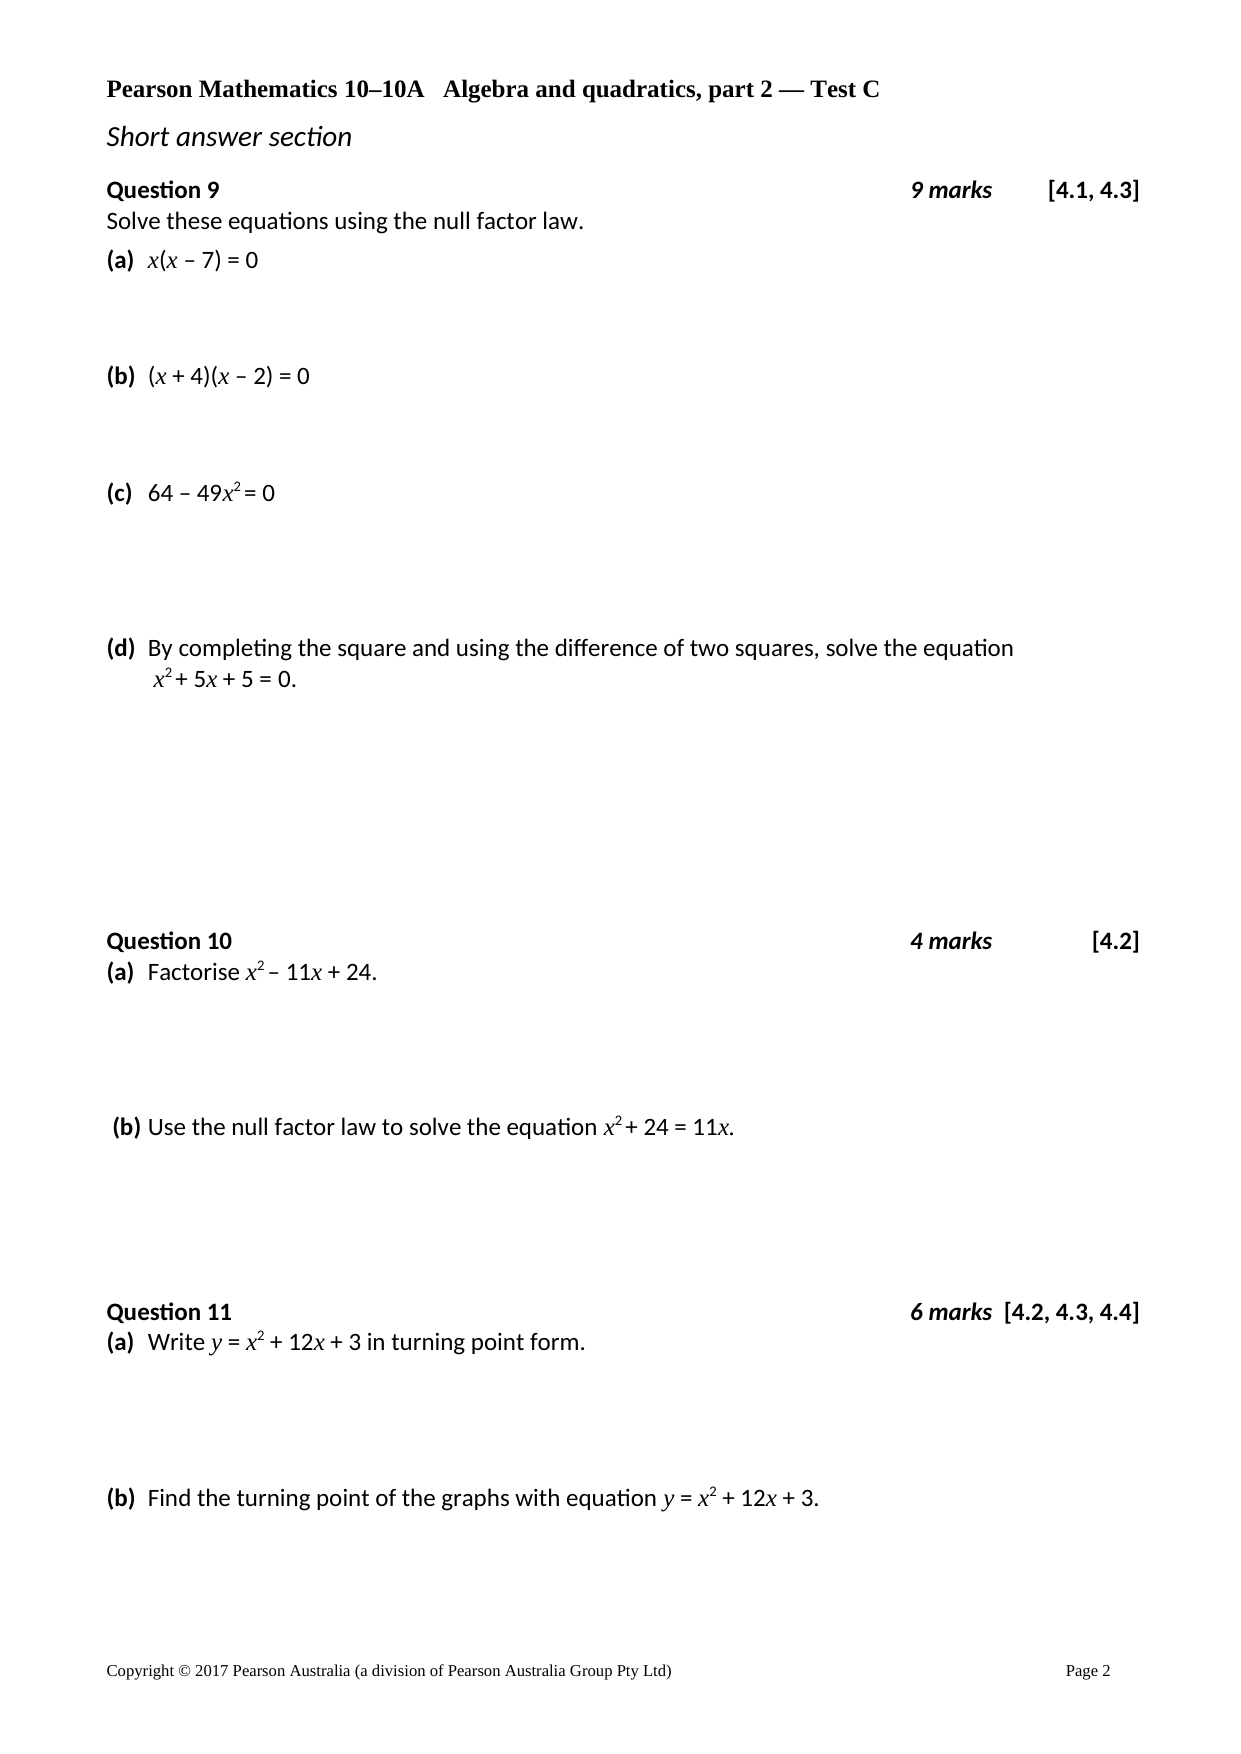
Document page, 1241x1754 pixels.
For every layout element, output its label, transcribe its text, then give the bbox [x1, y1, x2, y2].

text (d) By completing the square and using the difference of two squares, solve the equation x2 + 5x + 5 = 0. [106, 632, 1134, 693]
text (b) Use the null factor law to solve the equation x2 + 24 = 11x. [106, 1111, 1134, 1142]
subtitle Question 11 6 marks [4.2, 4.3, 4.4] [106, 1296, 1134, 1326]
subtitle Short answer section [106, 118, 1134, 154]
subtitle Question 9 9 marks [4.1, 4.3] [106, 174, 1134, 205]
text (c) 64 – 49x2 = 0 [106, 477, 1134, 508]
text Solve these equations using the null factor law. [106, 205, 1134, 236]
text (a) Factorise x2 – 11x + 24. [106, 956, 1134, 986]
text (a) x(x – 7) = 0 [106, 244, 1134, 274]
text (a) Write y = x2 + 12x + 3 in turning point form. [106, 1326, 1134, 1357]
text (b) (x + 4)(x – 2) = 0 [106, 361, 1134, 391]
subtitle Question 10 4 marks [4.2] [106, 925, 1134, 956]
text (b) Find the turning point of the graphs with equation y = x2 + 12x + 3. [106, 1482, 1134, 1512]
